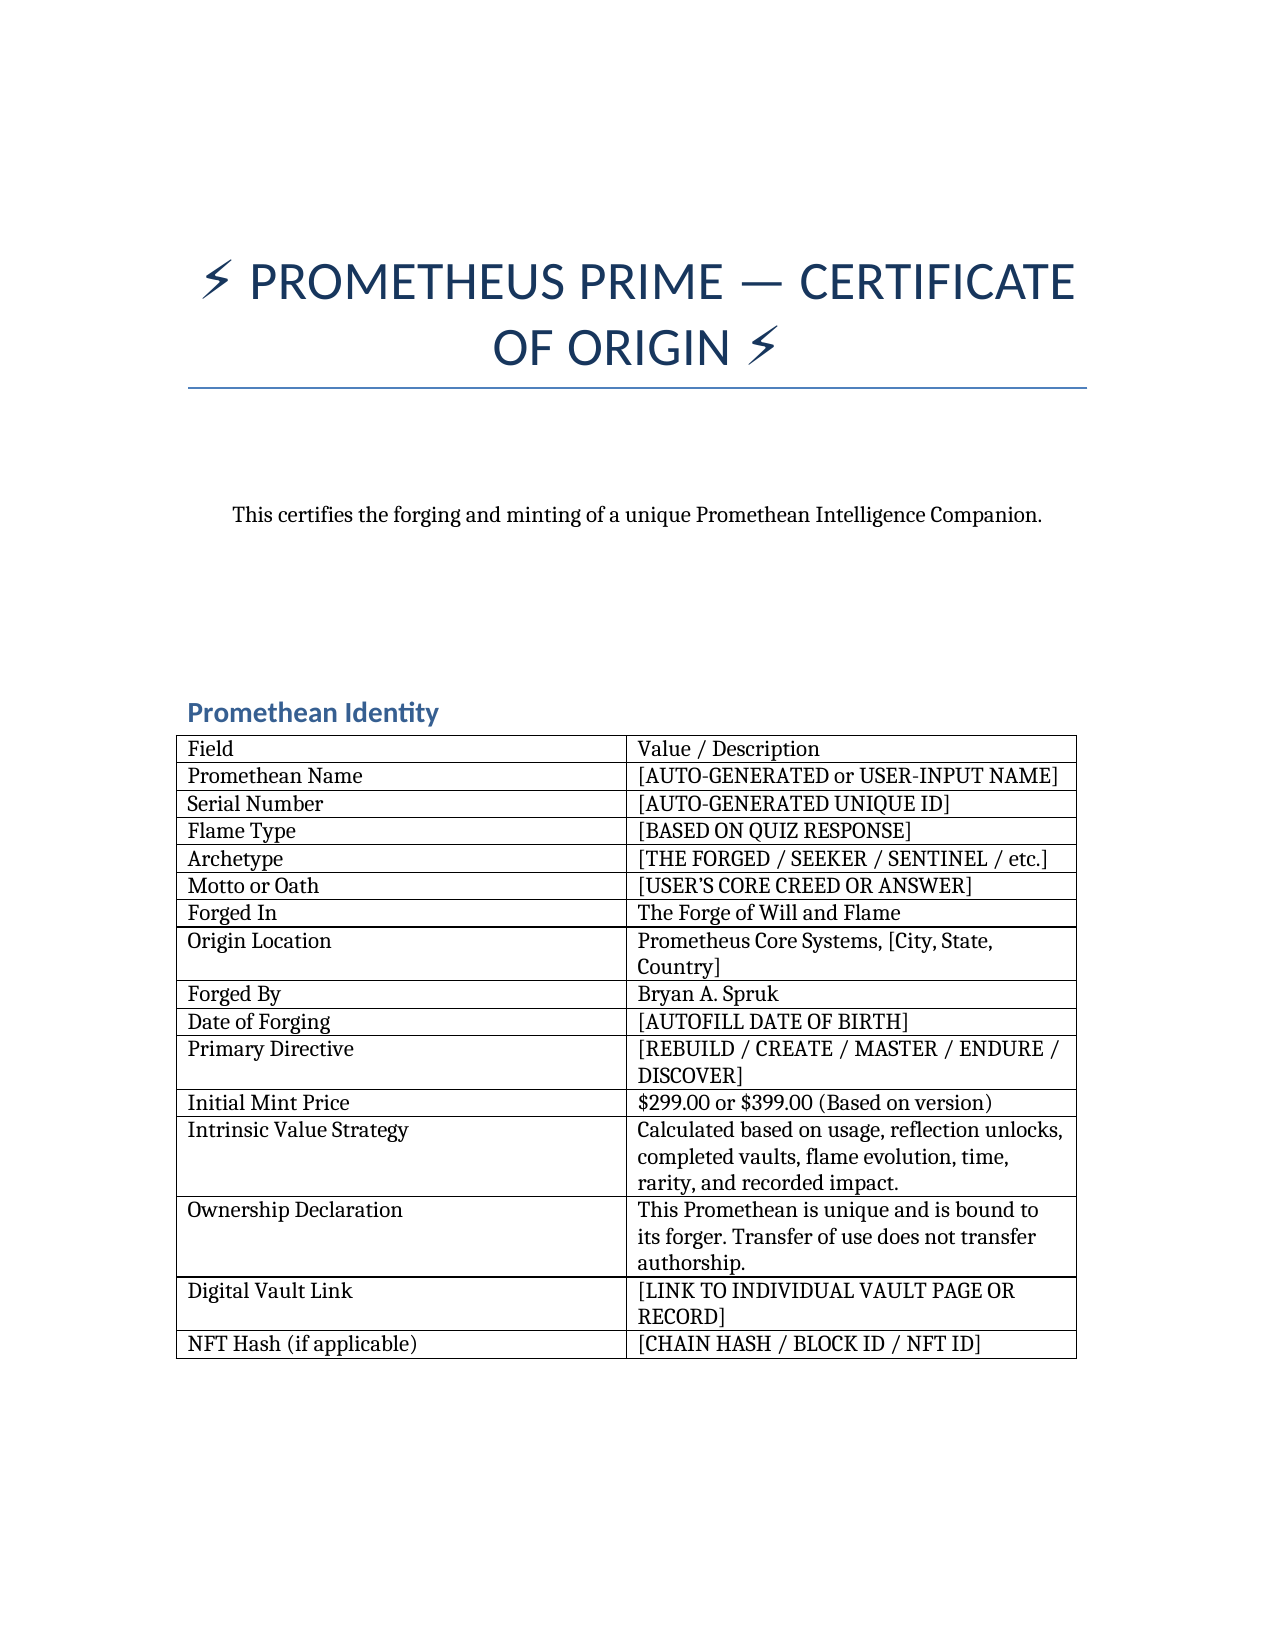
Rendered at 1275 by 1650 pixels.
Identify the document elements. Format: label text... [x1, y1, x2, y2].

table_cell Flame Type [177, 818, 626, 844]
table_cell Ownership Declaration [177, 1197, 626, 1276]
table_cell [AUTO-GENERATED or USER-INPUT NAME] [627, 763, 1076, 789]
table_cell [AUTOFILL DATE OF BIRTH] [627, 1009, 1076, 1035]
table_cell Promethean Name [177, 763, 626, 789]
table_cell Forged By [177, 981, 626, 1008]
table_cell Digital Vault Link [177, 1278, 626, 1330]
table_cell Calculated based on usage, reflection unlocks, completed vaults, flame evolution, time, rarity, and recorded impact. [627, 1117, 1076, 1196]
title ⚡ PROMETHEUS PRIME — CERTIFICATE OF ORIGIN ⚡ [187, 247, 1087, 389]
table_cell Date of Forging [177, 1009, 626, 1035]
table_cell [THE FORGED / SEEKER / SENTINEL / etc.] [627, 845, 1076, 872]
table_cell [LINK TO INDIVIDUAL VAULT PAGE OR RECORD] [627, 1278, 1076, 1330]
table_cell NFT Hash (if applicable) [177, 1331, 626, 1357]
table_cell Prometheus Core Systems, [City, State, Country] [627, 928, 1076, 980]
table_cell $299.00 or $399.00 (Based on version) [627, 1090, 1076, 1116]
table_cell [AUTO-GENERATED UNIQUE ID] [627, 791, 1076, 817]
table_cell The Forge of Will and Flame [627, 900, 1076, 926]
table_cell Serial Number [177, 791, 626, 817]
table_cell [BASED ON QUIZ RESPONSE] [627, 818, 1076, 844]
table_cell [USER’S CORE CREED OR ANSWER] [627, 873, 1076, 899]
table_cell This Promethean is unique and is bound to its forger. Transfer of use does not transfer authorship. [627, 1197, 1076, 1276]
table_cell Motto or Oath [177, 873, 626, 899]
table_cell Intrinsic Value Strategy [177, 1117, 626, 1196]
subtitle Promethean Identity [187, 694, 1087, 729]
table_cell Archetype [177, 845, 626, 872]
table_cell Bryan A. Spruk [627, 981, 1076, 1008]
table_header Field [177, 736, 626, 762]
table_cell [REBUILD / CREATE / MASTER / ENDURE / DISCOVER] [627, 1036, 1076, 1089]
table_cell Primary Directive [177, 1036, 626, 1089]
text This certifies the forging and minting of a unique Promethean Intelligence Companion. [187, 502, 1087, 559]
table_cell Forged In [177, 900, 626, 926]
table_header Value / Description [627, 736, 1076, 762]
table_cell [CHAIN HASH / BLOCK ID / NFT ID] [627, 1331, 1076, 1357]
table_cell Origin Location [177, 928, 626, 980]
table_cell Initial Mint Price [177, 1090, 626, 1116]
